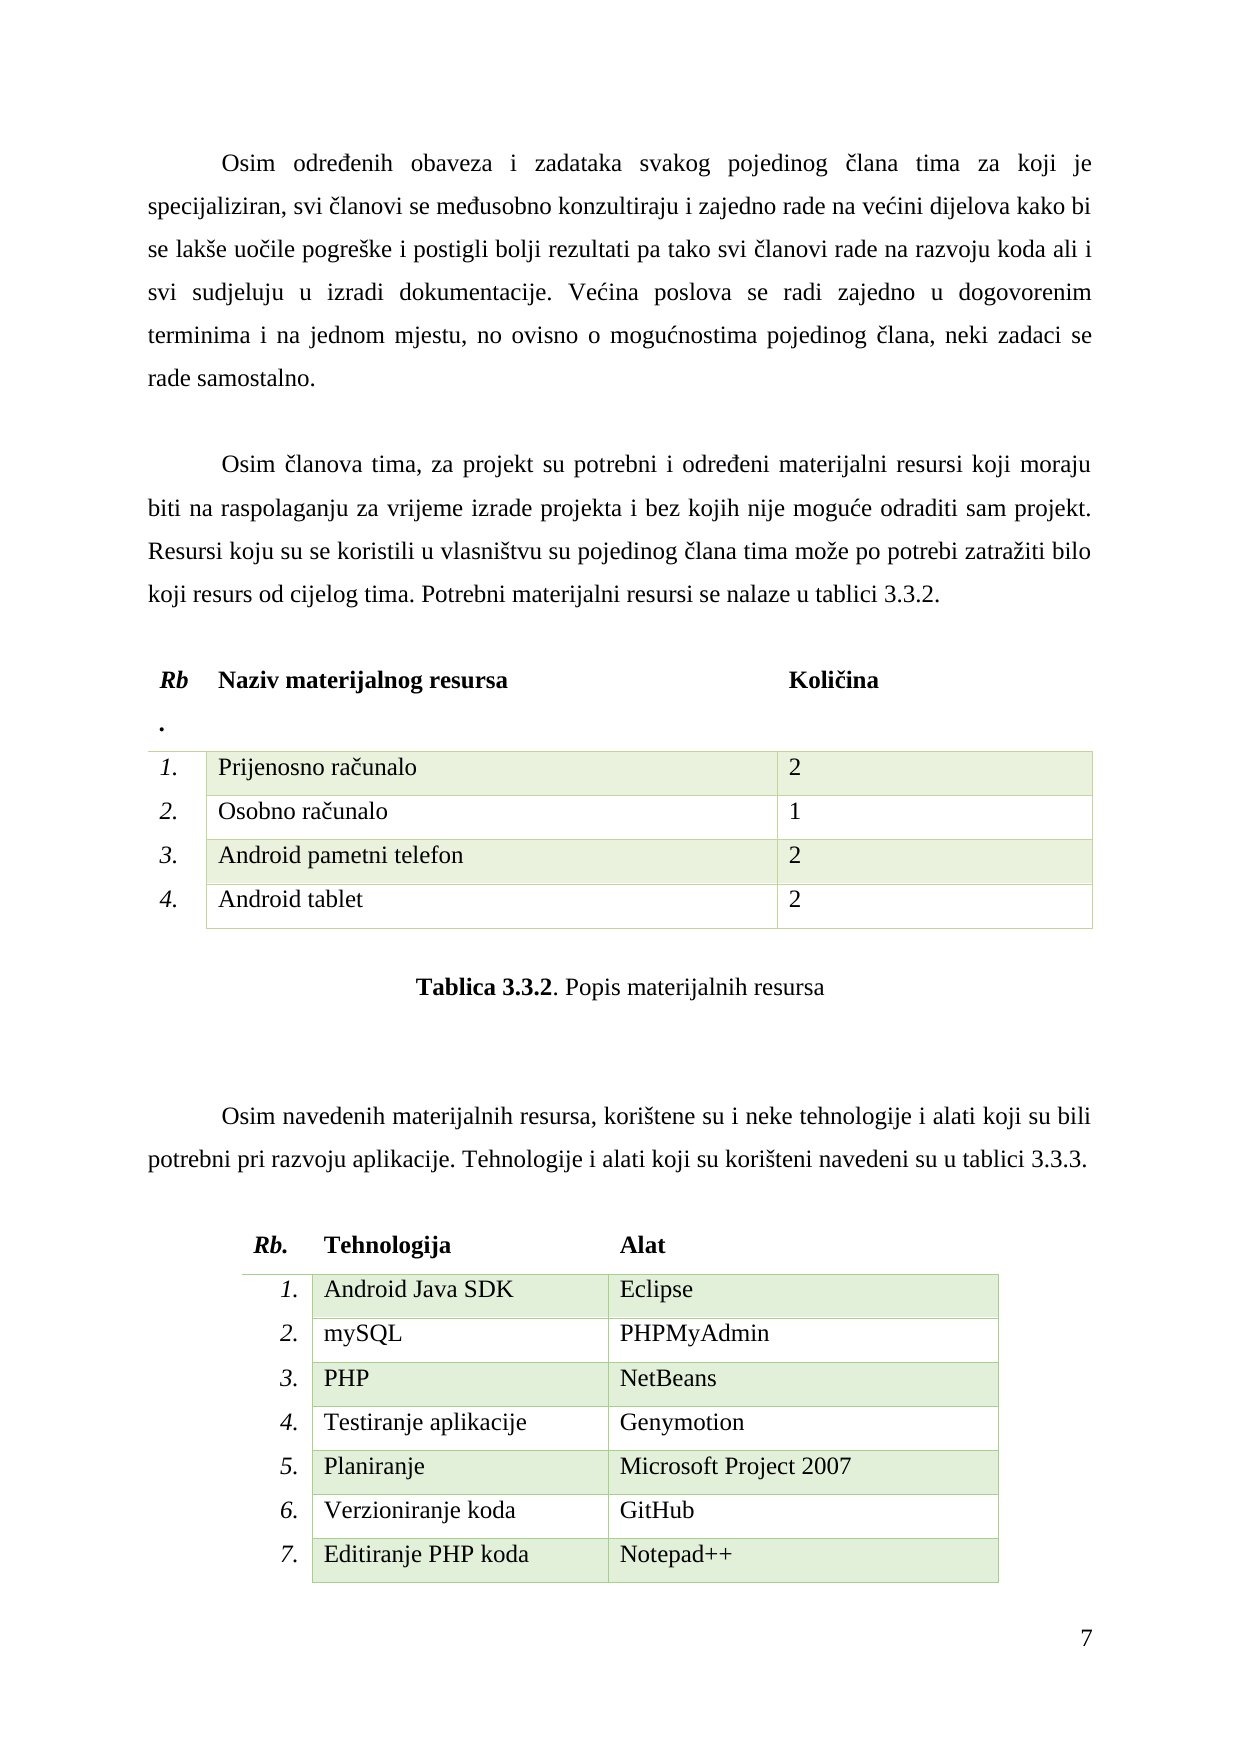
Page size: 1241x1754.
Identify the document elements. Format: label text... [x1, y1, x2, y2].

table_cell Prijenosno računalo [207, 752, 777, 795]
table_cell 2. [148, 795, 206, 839]
table_cell Android tablet [207, 885, 777, 927]
table_cell Microsoft Project 2007 [609, 1451, 998, 1494]
table_cell 1. [242, 1275, 312, 1317]
table_cell GitHub [609, 1495, 998, 1538]
table_cell 6. [242, 1494, 312, 1538]
table_header Rb. [242, 1230, 312, 1273]
table_cell 1. [148, 752, 206, 795]
table_cell Editiranje PHP koda [313, 1539, 608, 1582]
text Osim navedenih materijalnih resursa, korištene su i neke tehnologije i alati koji su bili potrebni pri razvoju aplikacije. Tehnologije i alati koji su korišteni navedeni su u tablici 3.3.3. [148, 1101, 1093, 1173]
table_cell 2 [778, 840, 1092, 883]
table_cell Android Java SDK [313, 1275, 608, 1317]
table_header Tehnologija [312, 1230, 608, 1273]
table_cell 3. [242, 1362, 312, 1406]
table_cell PHPMyAdmin [609, 1319, 998, 1362]
table_cell 2 [778, 885, 1092, 927]
table_cell mySQL [313, 1319, 608, 1362]
table_cell 7. [242, 1538, 312, 1582]
table_cell NetBeans [609, 1363, 998, 1406]
table_cell 3. [148, 839, 206, 883]
table_header Rb. [148, 665, 207, 751]
table_cell Planiranje [313, 1451, 608, 1494]
table_cell Osobno računalo [207, 796, 777, 839]
table_cell Notepad++ [609, 1539, 998, 1582]
table_cell 4. [242, 1406, 312, 1450]
table_cell 5. [242, 1450, 312, 1494]
table_cell Genymotion [609, 1407, 998, 1450]
table_cell Android pametni telefon [207, 840, 777, 883]
table_cell 2 [778, 752, 1092, 795]
text Osim članova tima, za projekt su potrebni i određeni materijalni resursi koji moraju biti na raspolaganju za vrijeme izrade projekta i bez kojih nije moguće odraditi sam projekt. Resursi koju su se koristili u vlasništvu su pojedinog člana tima može po potrebi zatražiti bilo koji resurs od cijelog tima. Potrebni materijalni resursi se nalaze u tablici 3.3.2. [148, 449, 1093, 608]
table_cell 1 [778, 796, 1092, 839]
table_cell 2. [242, 1318, 312, 1362]
text Tablica 3.3.2. Popis materijalnih resursa [148, 972, 1093, 1000]
table_cell 4. [148, 884, 206, 927]
table_cell Testiranje aplikacije [313, 1407, 608, 1450]
table_cell PHP [313, 1363, 608, 1406]
table_cell Verzioniranje koda [313, 1495, 608, 1538]
text Osim određenih obaveza i zadataka svakog pojedinog člana tima za koji je specijaliziran, svi članovi se međusobno konzultiraju i zajedno rade na većini dijelova kako bi se lakše uočile pogreške i postigli bolji rezultati pa tako svi članovi rade na razvoju koda ali i svi sudjeluju u izradi dokumentacije. Većina poslova se radi zajedno u dogovorenim terminima i na jednom mjestu, no ovisno o mogućnostima pojedinog člana, neki zadaci se rade samostalno. [148, 148, 1093, 392]
table_header Naziv materijalnog resursa [207, 665, 777, 751]
table_cell Eclipse [609, 1275, 998, 1317]
table_header Količina [778, 665, 1092, 751]
table_header Alat [608, 1230, 998, 1273]
